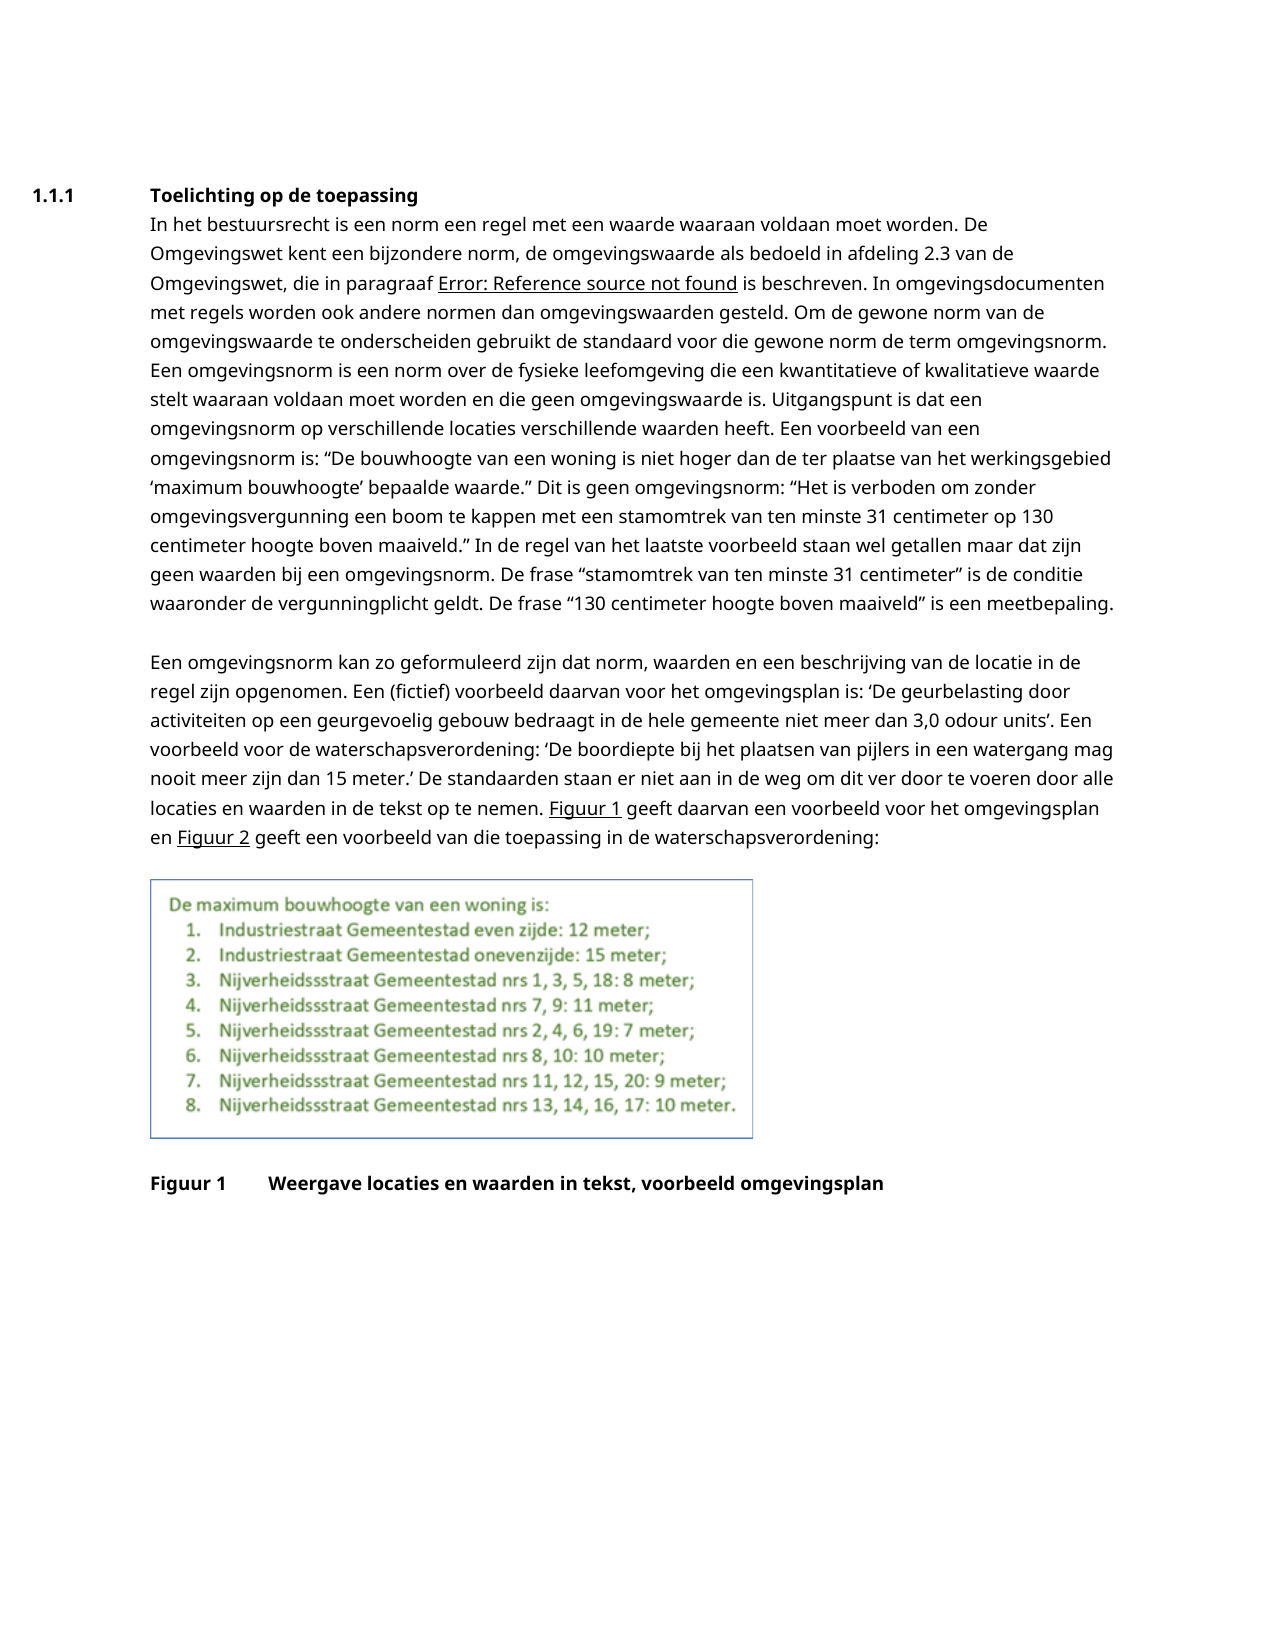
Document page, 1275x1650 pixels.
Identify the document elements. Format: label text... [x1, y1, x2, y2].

picture [150, 879, 754, 1139]
text Een omgevingsnorm kan zo geformuleerd zijn dat norm, waarden en een beschrijving van de locatie in de regel zijn opgenomen. Een (fictief) voorbeeld daarvan voor het omgevingsplan is: ‘De geurbelasting door activiteiten op een geurgevoelig gebouw bedraagt in de hele gemeente niet meer dan 3,0 odour units’. Een voorbeeld voor de waterschapsverordening: ‘De boordiepte bij het plaatsen van pijlers in een watergang mag nooit meer zijn dan 15 meter.’ De standaarden staan er niet aan in de weg om dit ver door te voeren door alle locaties en waarden in de tekst op te nemen. Figuur 35 geeft daarvan een voorbeeld voor het omgevingsplan en Figuur 36 geeft een voorbeeld van die toepassing in de waterschapsverordening: [150, 646, 1125, 850]
subtitle Toelichting op de toepassing [32, 179, 1125, 208]
text In het bestuursrecht is een norm een regel met een waarde waaraan voldaan moet worden. De Omgevingswet kent een bijzondere norm, de omgevingswaarde als bedoeld in afdeling 2.3 van de Omgevingswet, die in paragraaf Fout! Verwijzingsbron niet gevonden. is beschreven. In omgevingsdocumenten met regels worden ook andere normen dan omgevingswaarden gesteld. Om de gewone norm van de omgevingswaarde te onderscheiden gebruikt de standaard voor die gewone norm de term omgevingsnorm. Een omgevingsnorm is een norm over de fysieke leefomgeving die een kwantitatieve of kwalitatieve waarde stelt waaraan voldaan moet worden en die geen omgevingswaarde is. Uitgangspunt is dat een omgevingsnorm op verschillende locaties verschillende waarden heeft. Een voorbeeld van een omgevingsnorm is: “De bouwhoogte van een woning is niet hoger dan de ter plaatse van het werkingsgebied ‘maximum bouwhoogte’ bepaalde waarde.” Dit is geen omgevingsnorm: “Het is verboden om zonder omgevingsvergunning een boom te kappen met een stamomtrek van ten minste 31 centimeter op 130 centimeter hoogte boven maaiveld.” In de regel van het laatste voorbeeld staan wel getallen maar dat zijn geen waarden bij een omgevingsnorm. De frase “stamomtrek van ten minste 31 centimeter” is de conditie waaronder de vergunningplicht geldt. De frase “130 centimeter hoogte boven maaiveld” is een meetbepaling. [150, 208, 1125, 617]
text Weergave locaties en waarden in tekst, voorbeeld omgevingsplan [150, 1167, 1125, 1197]
